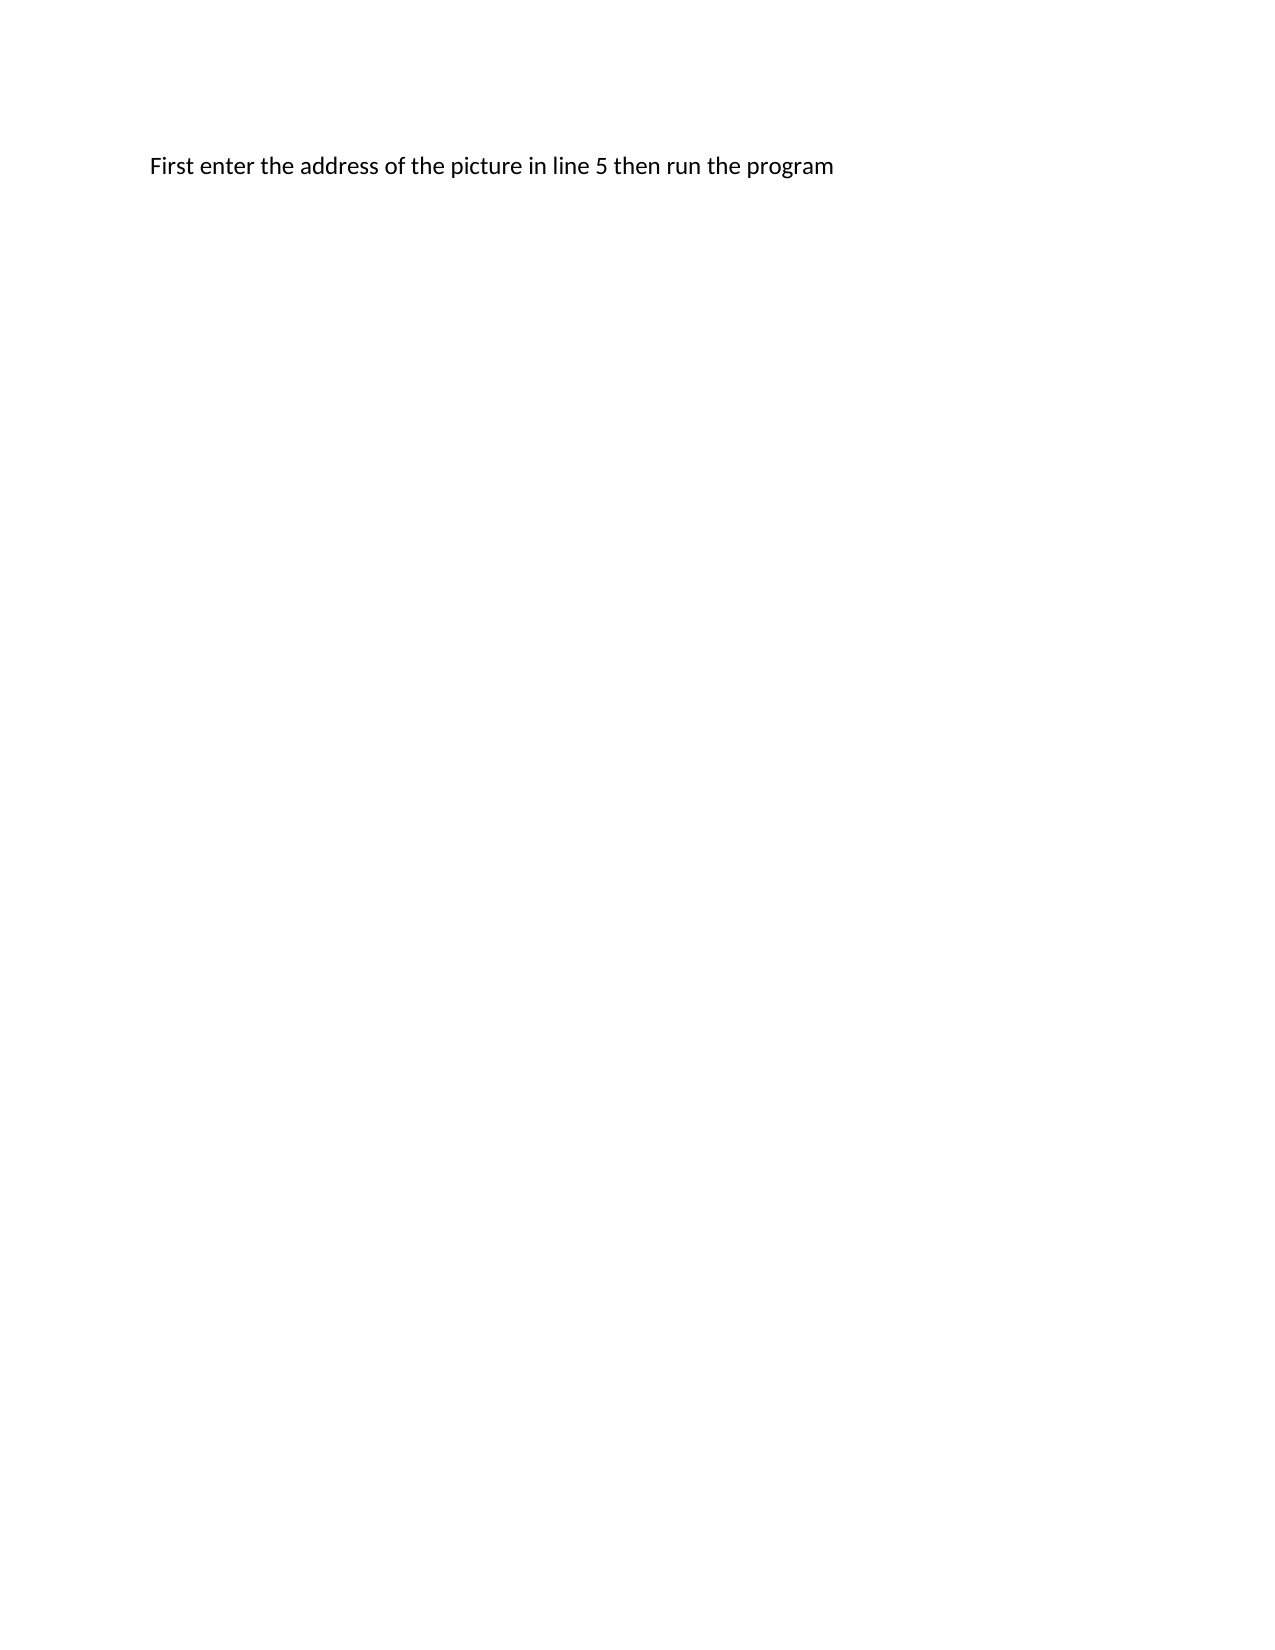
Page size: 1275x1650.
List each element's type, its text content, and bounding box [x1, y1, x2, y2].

text First enter the address of the picture in line 5 then run the program [150, 150, 1125, 181]
